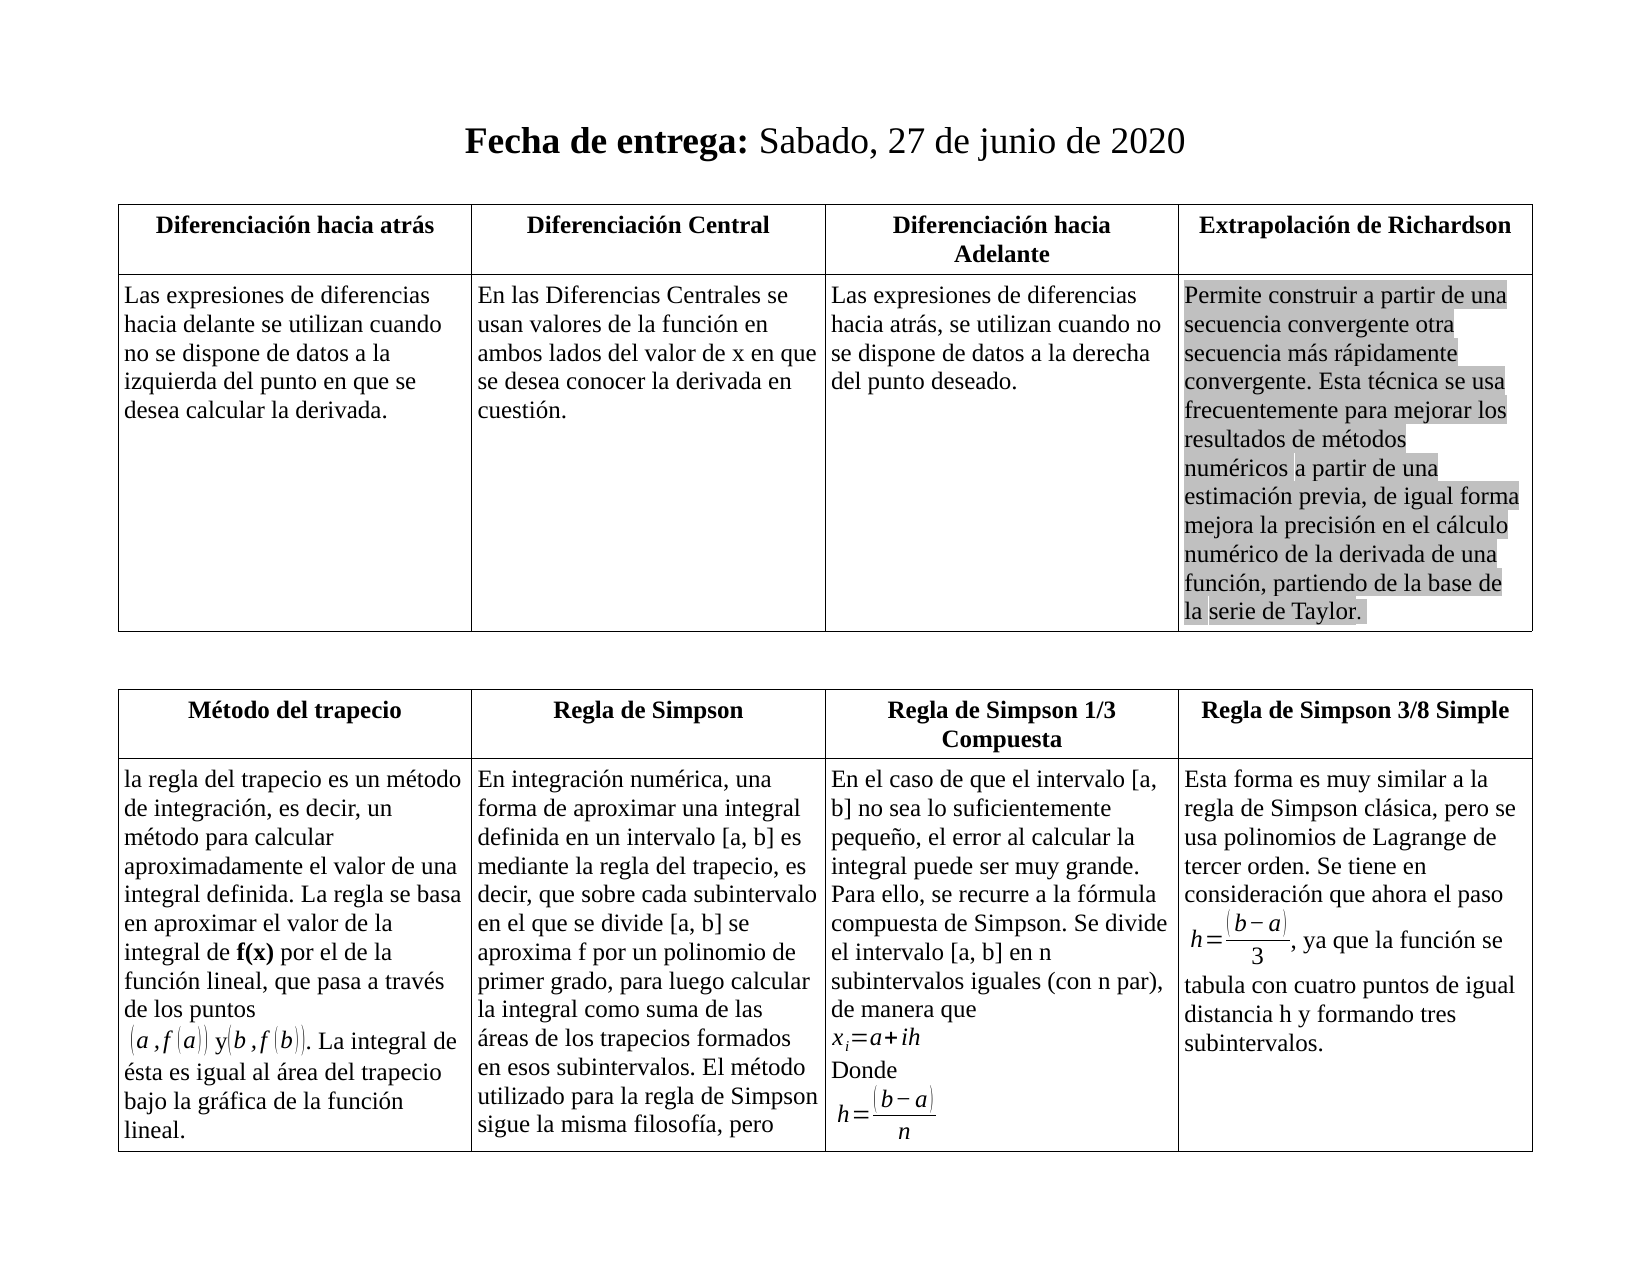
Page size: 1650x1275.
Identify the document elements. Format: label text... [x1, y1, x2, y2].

table_cell Las expresiones de diferencias hacia delante se utilizan cuando no se dispone de datos a la izquierda del punto en que se desea calcular la derivada. [119, 275, 471, 631]
table_cell En las Diferencias Centrales se usan valores de la función en ambos lados del valor de x en que se desea conocer la derivada en cuestión. [472, 275, 825, 631]
list Fecha de entrega: Sabado, 27 de junio de 2020 [118, 118, 1532, 161]
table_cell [472, 759, 825, 1151]
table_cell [119, 759, 471, 1151]
table_cell Permite construir a partir de una secuencia convergente otra secuencia más rápidamente convergente. Esta técnica se usa frecuentemente para mejorar los resultados de métodos numéricos a partir de una estimación previa, de igual forma mejora la precisión en el cálculo numérico de la derivada de una función, partiendo de la base de la serie de Taylor. [1179, 275, 1532, 631]
table_header Regla de Simpson 1/3 Compuesta [826, 690, 1178, 758]
table_header Diferenciación hacia Adelante [826, 205, 1178, 274]
table_header Extrapolación de Richardson [1179, 205, 1532, 274]
table_header Diferenciación Central [472, 205, 825, 274]
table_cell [826, 759, 1178, 1151]
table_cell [1179, 759, 1532, 1151]
table_header Regla de Simpson 3/8 Simple [1179, 690, 1532, 758]
table_header Regla de Simpson [472, 690, 825, 758]
table_header Diferenciación hacia atrás [119, 205, 471, 274]
table_header Método del trapecio [119, 690, 471, 758]
table_cell Las expresiones de diferencias hacia atrás, se utilizan cuando no se dispone de datos a la derecha del punto deseado. [826, 275, 1178, 631]
